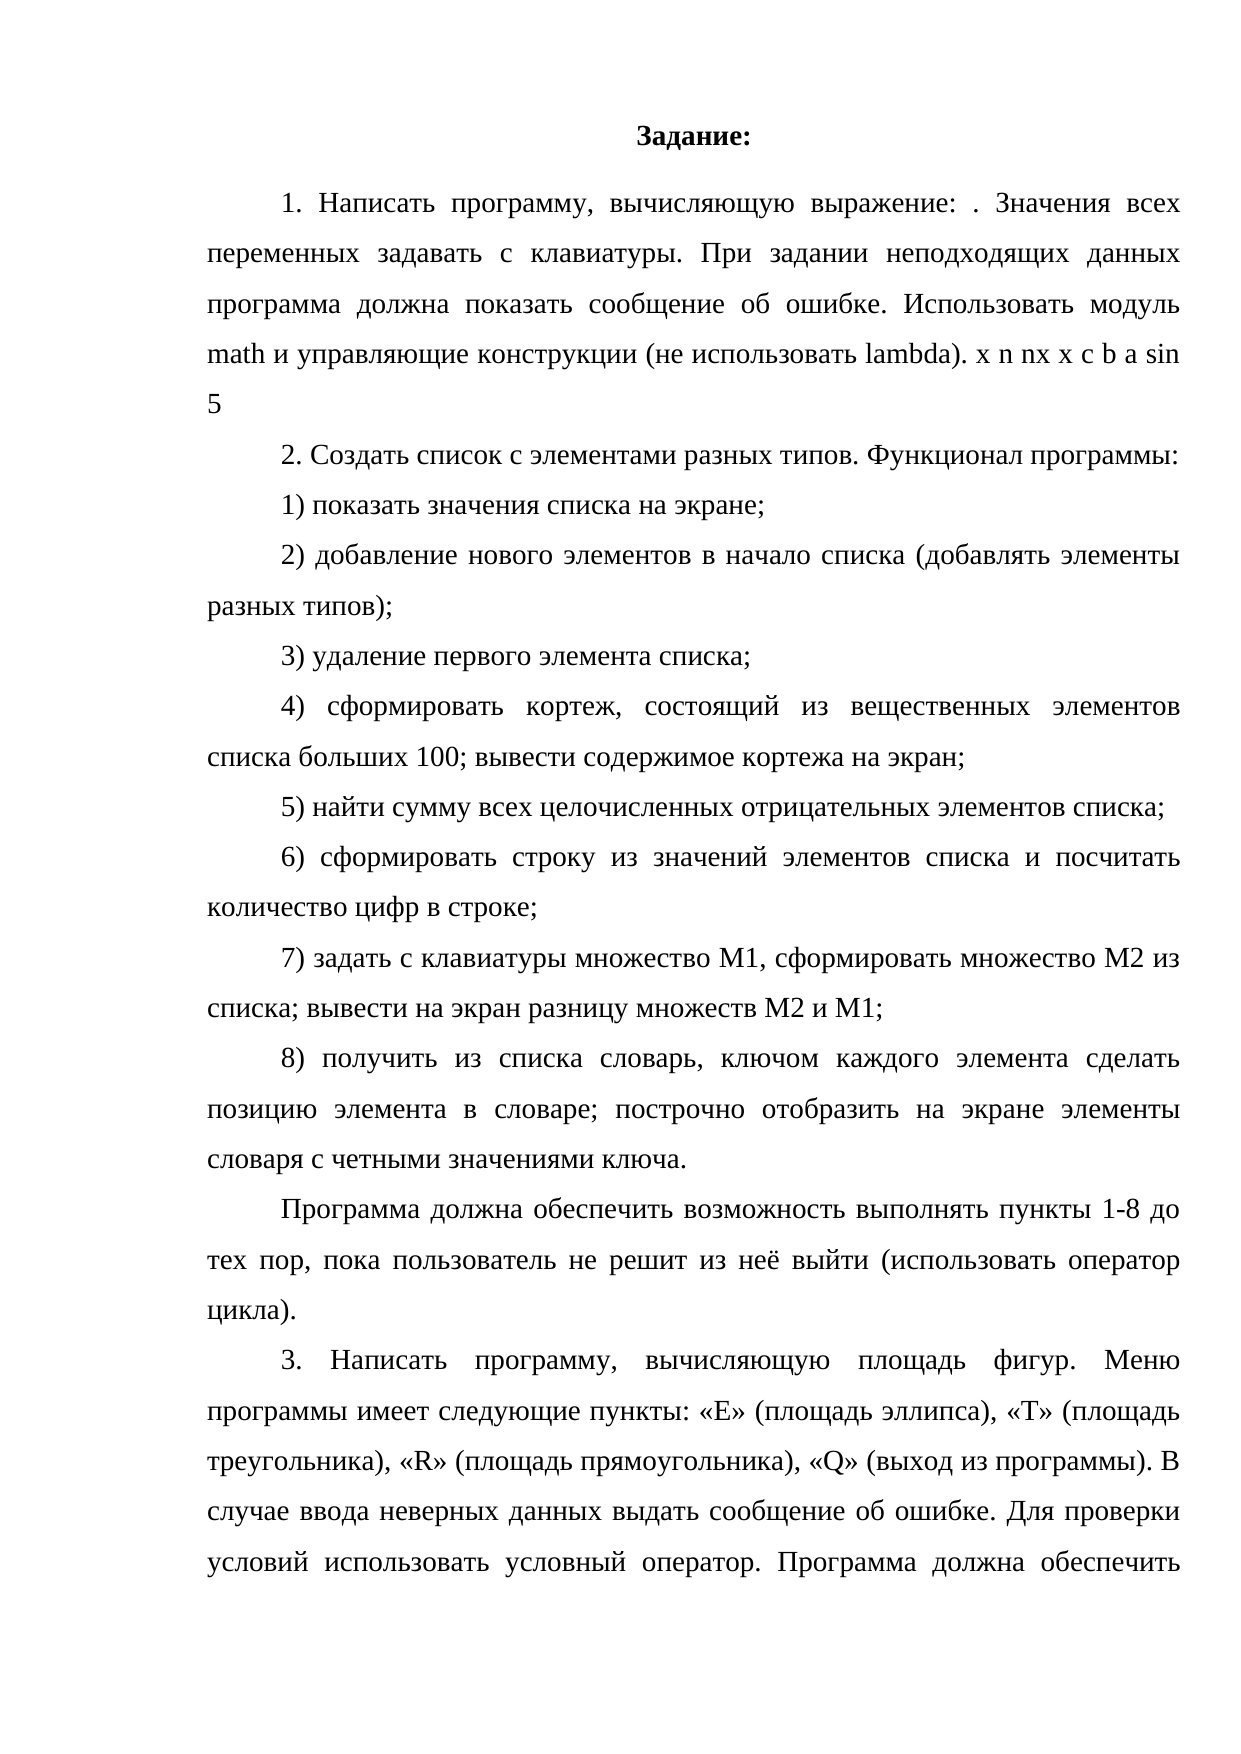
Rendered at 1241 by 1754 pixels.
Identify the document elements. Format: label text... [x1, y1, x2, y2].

text 7) задать с клавиатуры множество M1, сформировать множество M2 из списка; вывести на экран разницу множеств M2 и M1; [207, 940, 1181, 1024]
text Программа должна обеспечить возможность выполнять пункты 1-8 до тех пор, пока пользователь не решит из неё выйти (использовать оператор цикла). [207, 1191, 1181, 1326]
text 5) найти сумму всех целочисленных отрицательных элементов списка; [207, 789, 1181, 822]
text 2) добавление нового элементов в начало списка (добавлять элементы разных типов); [207, 537, 1181, 621]
text Задание: [207, 118, 1181, 152]
text 1) показать значения списка на экране; [207, 487, 1181, 521]
text 1. Написать программу, вычисляющую выражение: . Значения всех переменных задавать с клавиатуры. При задании неподходящих данных программа должна показать сообщение об ошибке. Использовать модуль math и управляющие конструкции (не использовать lambda). x n nx x c b a sin 5   [207, 185, 1181, 420]
text 3) удаление первого элемента списка; [207, 638, 1181, 672]
text 6) сформировать строку из значений элементов списка и посчитать количество цифр в строке; [207, 839, 1181, 923]
text 4) сформировать кортеж, состоящий из вещественных элементов списка больших 100; вывести содержимое кортежа на экран; [207, 688, 1181, 772]
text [207, 1342, 1181, 1577]
text 2. Создать список c элементами разных типов. Функционал программы: [207, 437, 1181, 470]
text 8) получить из списка словарь, ключом каждого элемента сделать позицию элемента в словаре; построчно отобразить на экране элементы словаря с четными значениями ключа. [207, 1041, 1181, 1175]
